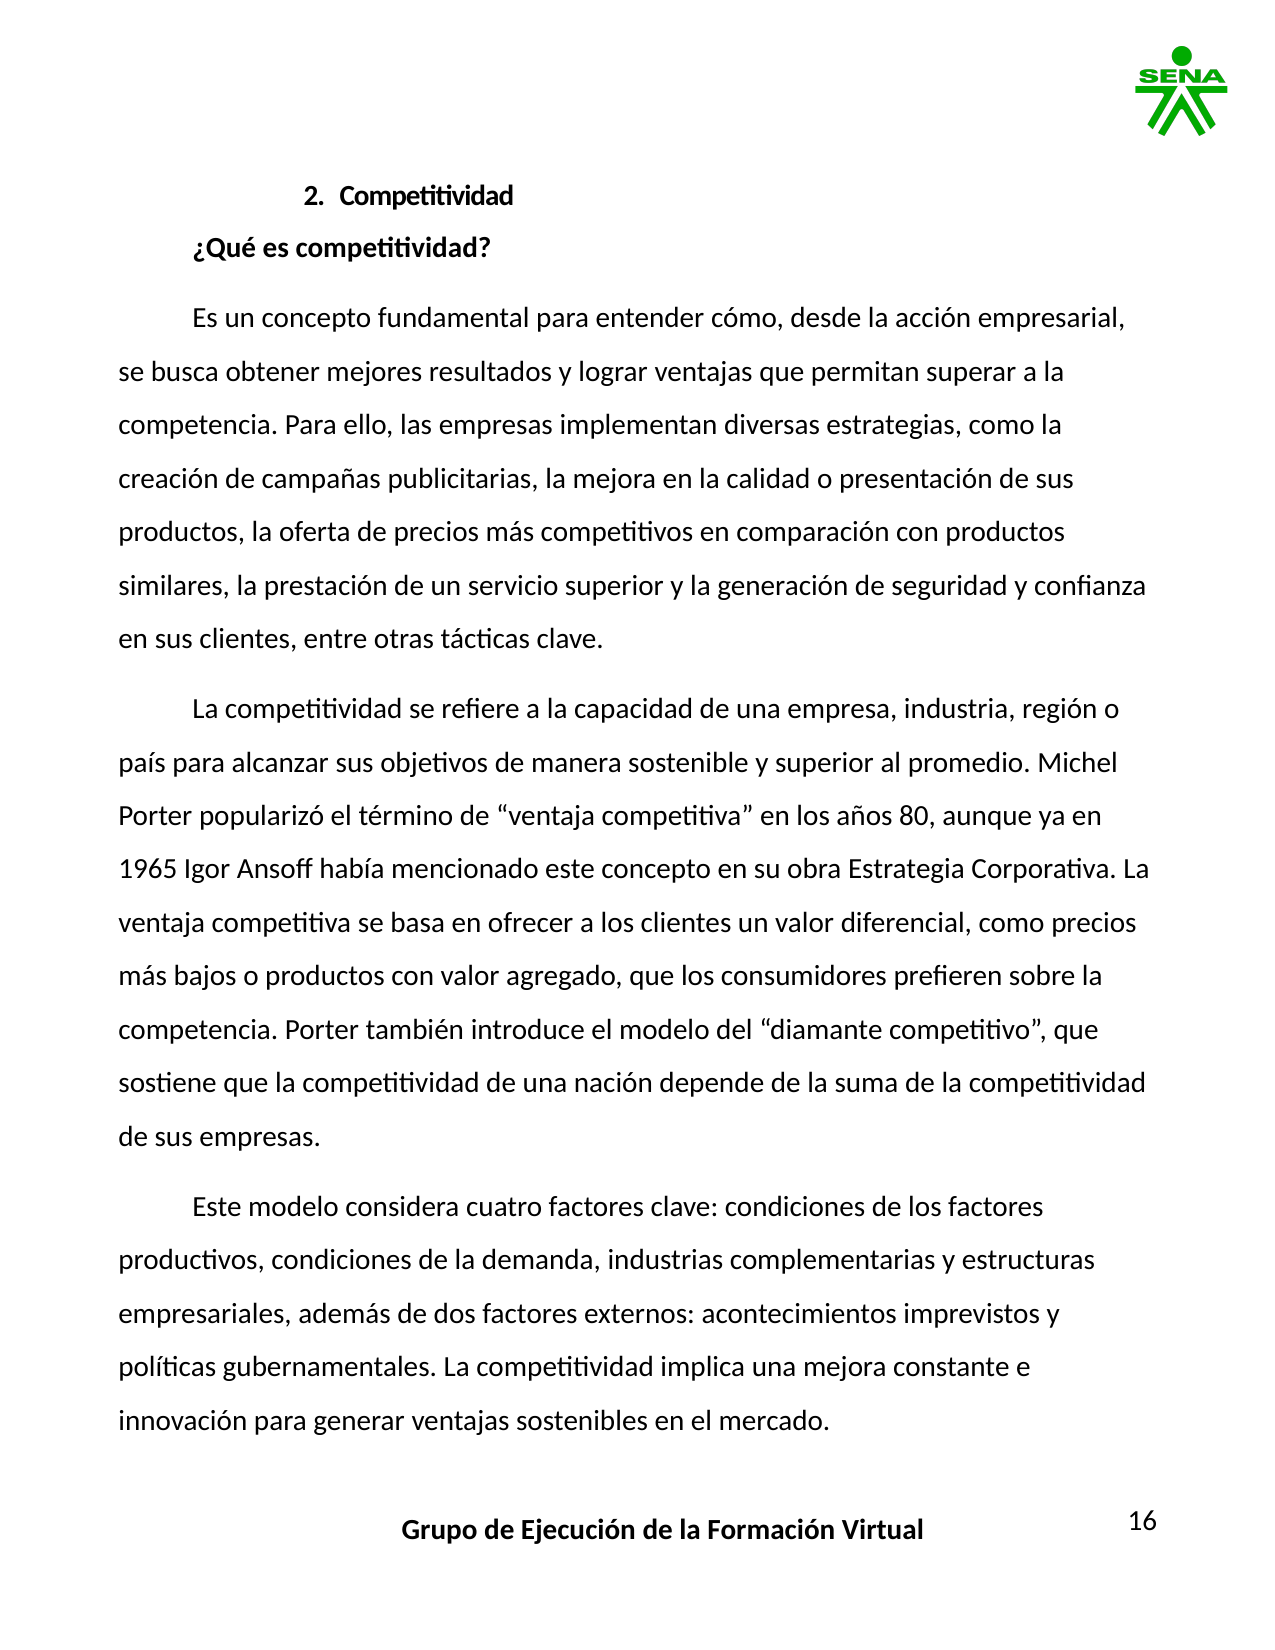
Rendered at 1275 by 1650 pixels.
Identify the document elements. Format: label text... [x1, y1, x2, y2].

text ¿Qué es competitividad? [118, 229, 1157, 265]
picture [1135, 46, 1228, 136]
subtitle Competitividad [229, 177, 1157, 213]
text Este modelo considera cuatro factores clave: condiciones de los factores productivos, condiciones de la demanda, industrias complementarias y estructuras empresariales, además de dos factores externos: acontecimientos imprevistos y políticas gubernamentales. La competitividad implica una mejora constante e innovación para generar ventajas sostenibles en el mercado. [118, 1188, 1157, 1437]
text La competitividad se refiere a la capacidad de una empresa, industria, región o país para alcanzar sus objetivos de manera sostenible y superior al promedio. Michel Porter popularizó el término de “ventaja competitiva” en los años 80, aunque ya en 1965 Igor Ansoff había mencionado este concepto en su obra Estrategia Corporativa. La ventaja competitiva se basa en ofrecer a los clientes un valor diferencial, como precios más bajos o productos con valor agregado, que los consumidores prefieren sobre la competencia. Porter también introduce el modelo del “diamante competitivo”, que sostiene que la competitividad de una nación depende de la suma de la competitividad de sus empresas. [118, 690, 1157, 1153]
text Es un concepto fundamental para entender cómo, desde la acción empresarial, se busca obtener mejores resultados y lograr ventajas que permitan superar a la competencia. Para ello, las empresas implementan diversas estrategias, como la creación de campañas publicitarias, la mejora en la calidad o presentación de sus productos, la oferta de precios más competitivos en comparación con productos similares, la prestación de un servicio superior y la generación de seguridad y confianza en sus clientes, entre otras tácticas clave. [118, 299, 1157, 656]
